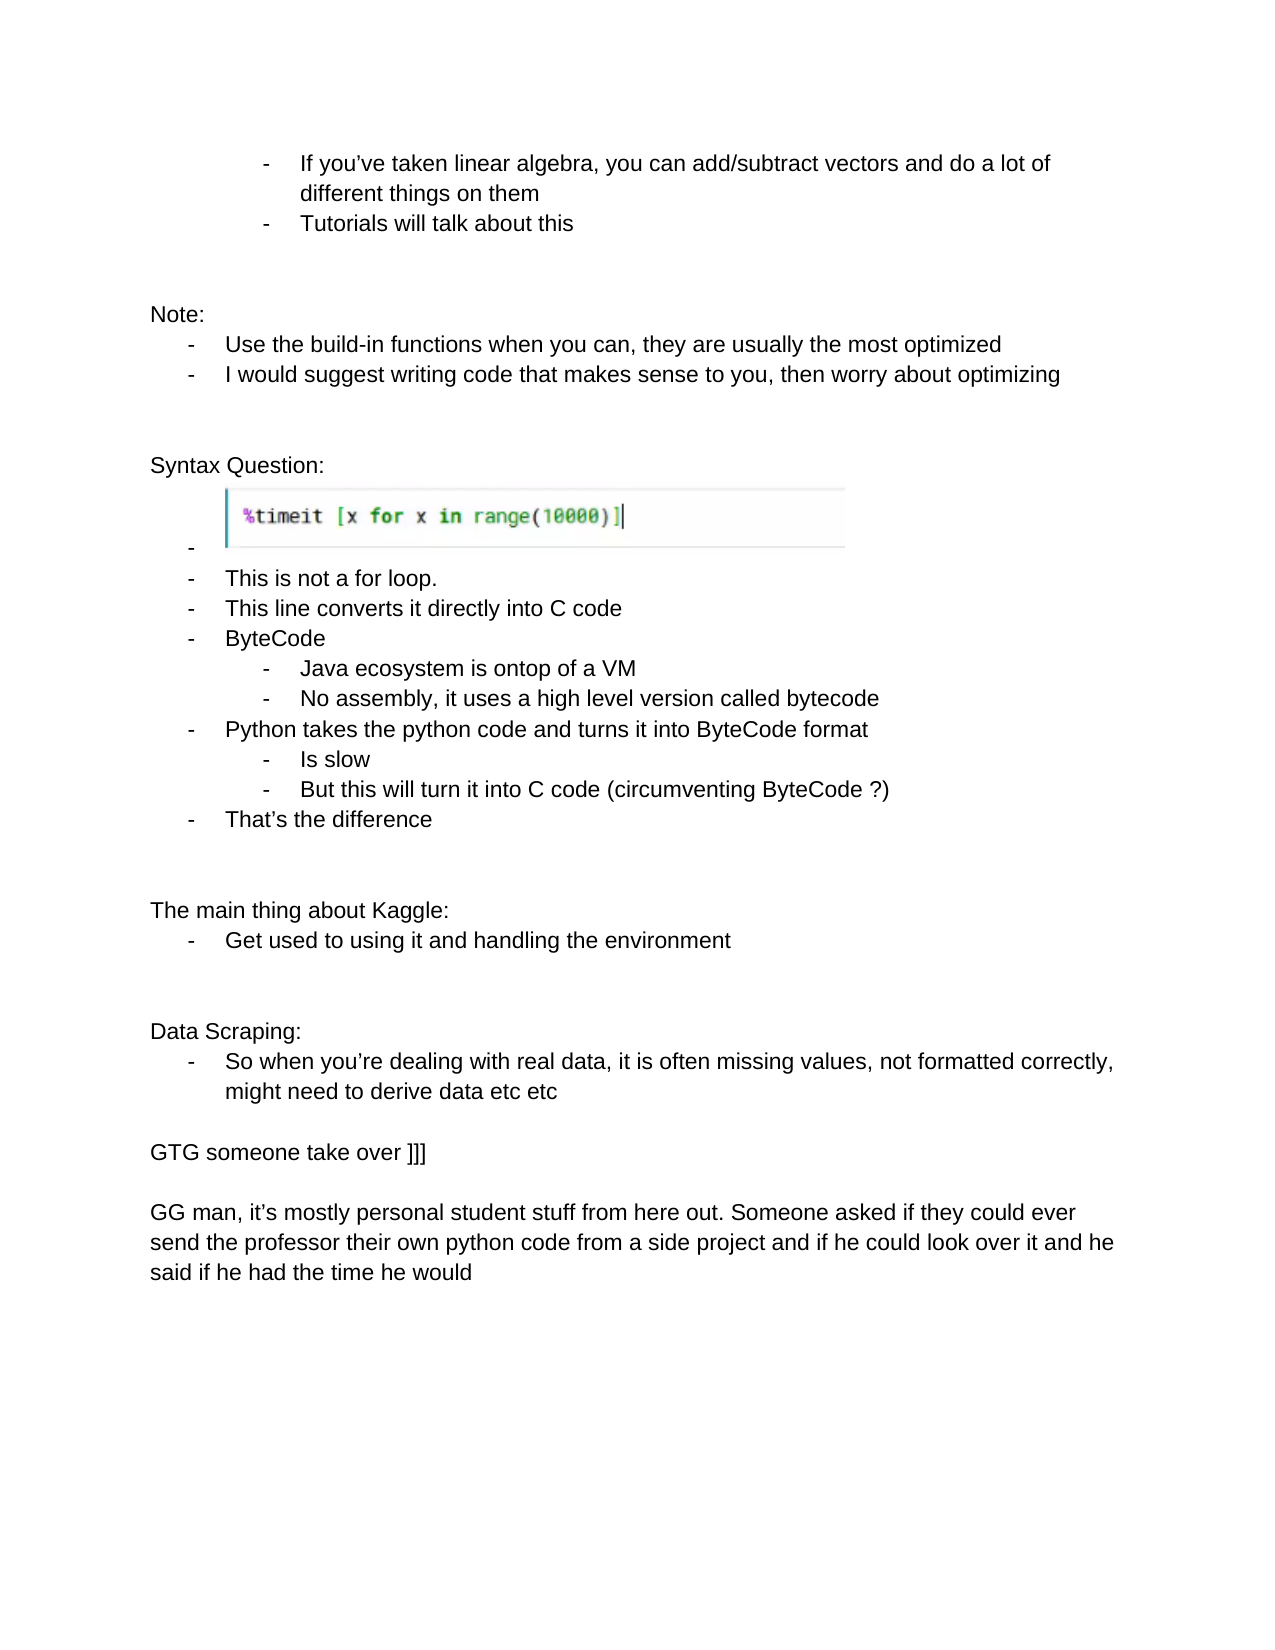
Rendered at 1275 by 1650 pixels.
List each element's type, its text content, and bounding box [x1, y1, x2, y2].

text GG man, it’s mostly personal student stuff from here out. Someone asked if they could ever send the professor their own python code from a side project and if he could look over it and he said if he had the time he would [150, 1199, 1125, 1286]
list Java ecosystem is ontop of a VM [262, 655, 1125, 681]
list I would suggest writing code that makes sense to you, then worry about optimizing [187, 361, 1125, 388]
list Python takes the python code and turns it into ByteCode format [187, 716, 1125, 742]
list No assembly, it uses a high level version called bytecode [262, 685, 1125, 712]
list But this will turn it into C code (circumventing ByteCode ?) [262, 776, 1125, 802]
list ByteCode [187, 625, 1125, 651]
list That’s the difference [187, 806, 1125, 832]
list Is slow [262, 746, 1125, 772]
list This is not a for loop. [187, 564, 1125, 591]
text The main thing about Kaggle: [150, 897, 1125, 923]
text Note: [150, 301, 1125, 327]
text Syntax Question: [150, 452, 1125, 478]
list Get used to using it and handling the environment [187, 927, 1125, 953]
list So when you’re dealing with real data, it is often missing values, not formatted correctly, might need to derive data etc etc [187, 1048, 1125, 1104]
list If you’ve taken linear algebra, you can add/subtract vectors and do a lot of different things on them [262, 150, 1125, 207]
picture [225, 482, 846, 556]
text Data Scraping: [150, 1018, 1125, 1044]
list Tutorials will talk about this [262, 210, 1125, 237]
list This line converts it directly into C code [187, 595, 1125, 621]
text GTG someone take over ]]] [150, 1138, 1125, 1165]
list Use the build-in functions when you can, they are usually the most optimized [187, 331, 1125, 358]
